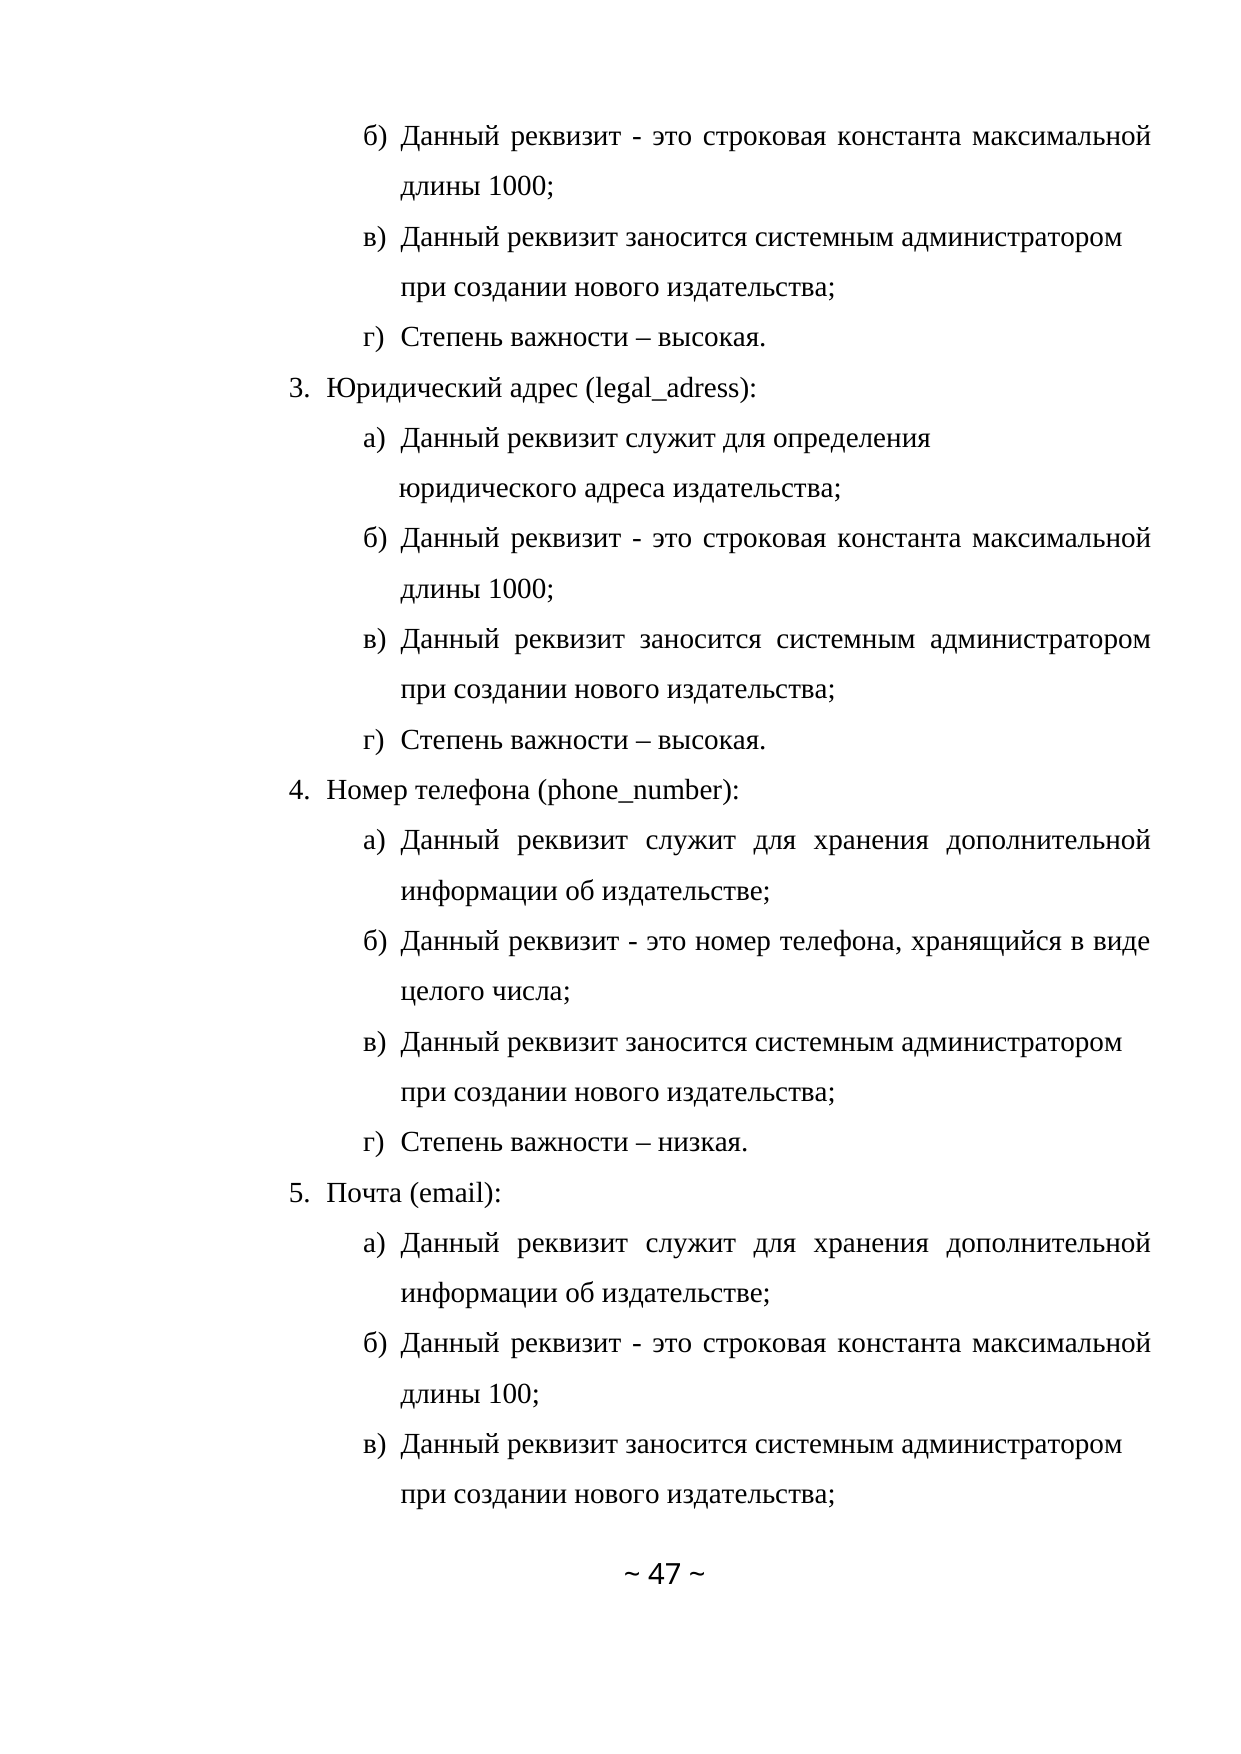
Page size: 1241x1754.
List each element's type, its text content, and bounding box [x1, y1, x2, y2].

list при создании нового издательства; [400, 1074, 1152, 1108]
list Данный реквизит - это строковая константа максимальной длины 100; [363, 1326, 1152, 1409]
list Номер телефона (phone_number): [288, 772, 1152, 806]
list Юридический адрес (legal_adress): [288, 370, 1152, 403]
list Данный реквизит заносится системным администратором [363, 219, 1152, 252]
list Данный реквизит заносится системным администратором [363, 1426, 1152, 1460]
list Данный реквизит служит для хранения дополнительной информации об издательстве; [363, 822, 1152, 906]
list Данный реквизит служит для определения [363, 420, 1152, 453]
list Почта (email): [288, 1175, 1152, 1208]
list Степень важности – низкая. [363, 1124, 1152, 1158]
list Данный реквизит заносится системным администратором [363, 1024, 1152, 1057]
list при создании нового издательства; [400, 269, 1152, 303]
list Данный реквизит заносится системным администратором при создании нового издательства; [363, 621, 1152, 705]
list Данный реквизит - это строковая константа максимальной длины 1000; [363, 521, 1152, 604]
list Степень важности – высокая. [363, 722, 1152, 755]
list Данный реквизит - это номер телефона, хранящийся в виде целого числа; [363, 923, 1152, 1007]
list при создании нового издательства; [400, 1477, 1152, 1510]
list юридического адреса издательства; [398, 470, 1152, 504]
list Данный реквизит - это строковая константа максимальной длины 1000; [363, 118, 1152, 202]
list Степень важности – высокая. [363, 319, 1152, 353]
list Данный реквизит служит для хранения дополнительной информации об издательстве; [363, 1225, 1152, 1309]
